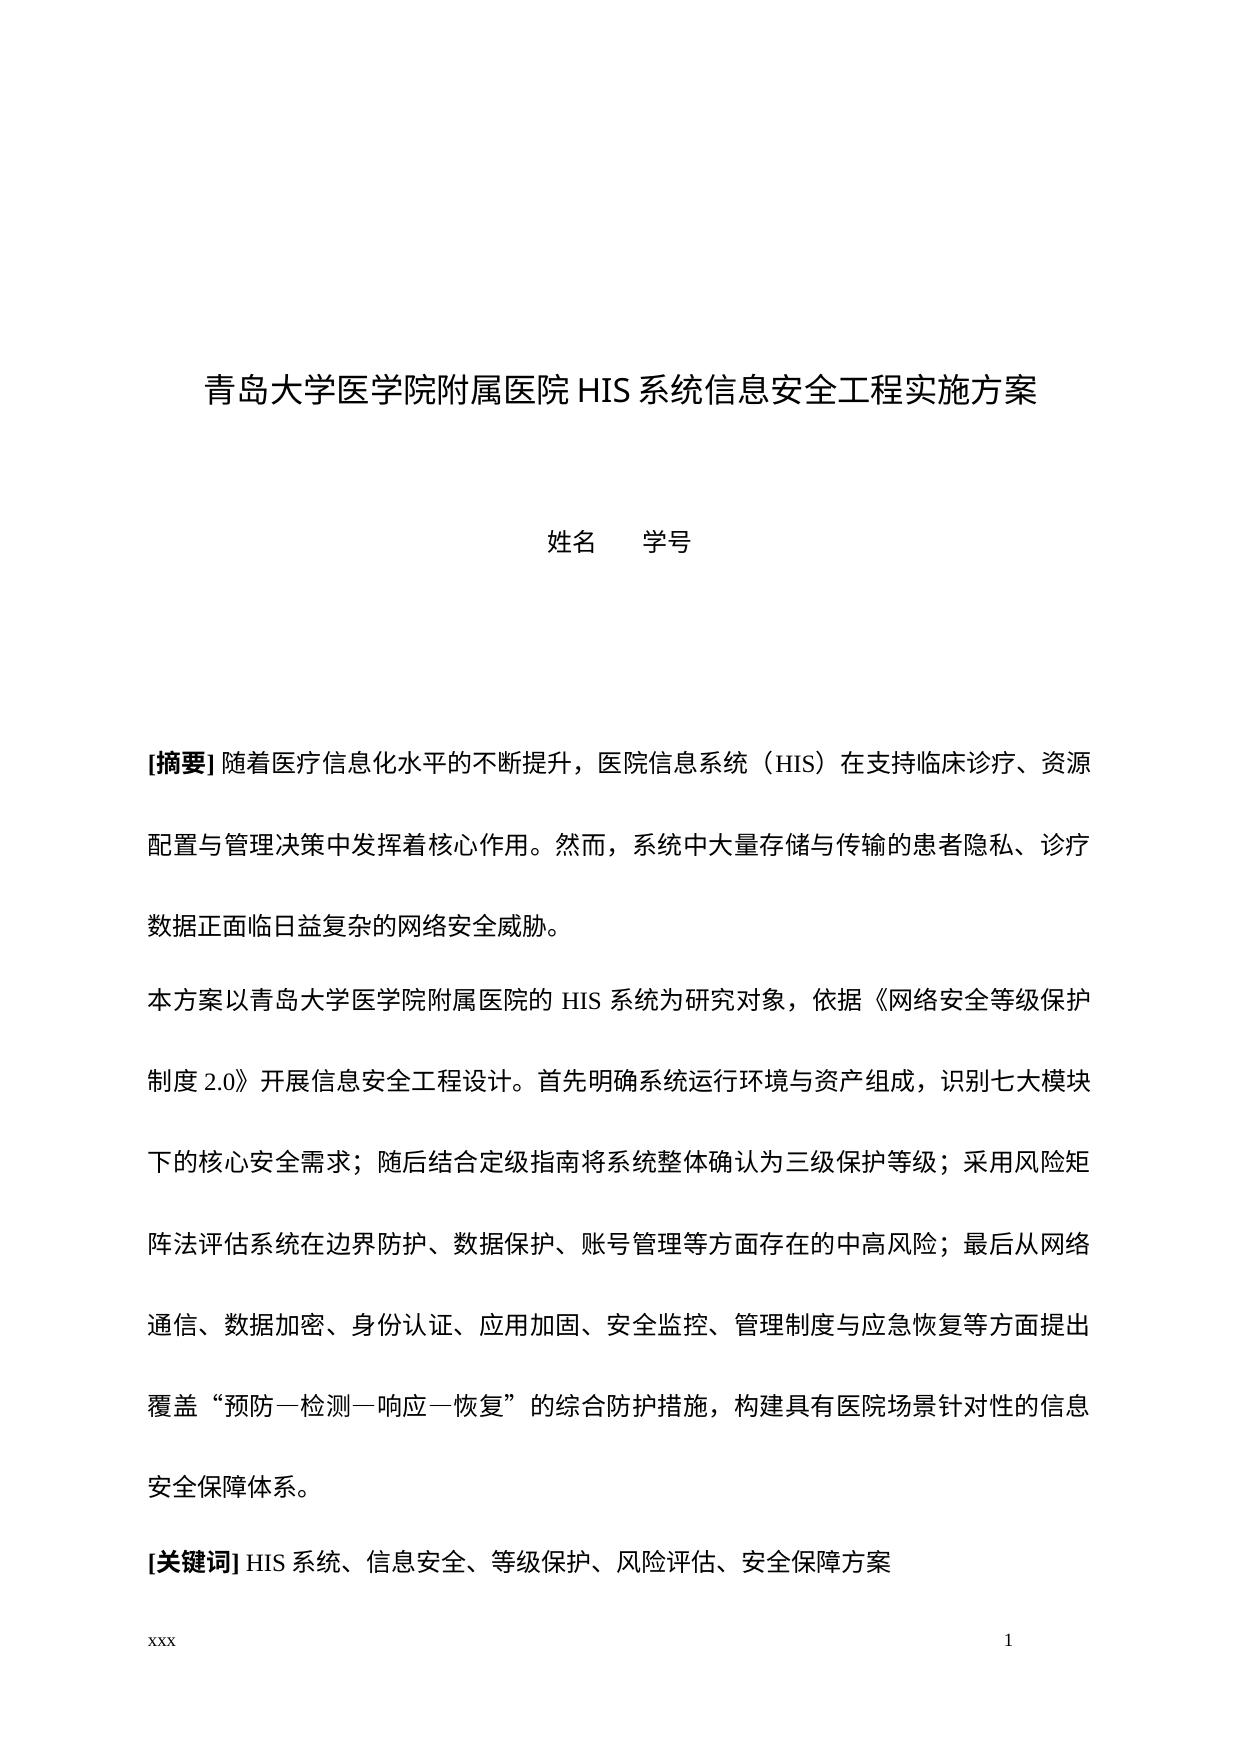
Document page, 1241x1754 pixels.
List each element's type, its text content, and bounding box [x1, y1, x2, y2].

text 本方案以青岛大学医学院附属医院的 HIS 系统为研究对象，依据《网络安全等级保护制度 2.0》开展信息安全工程设计。首先明确系统运行环境与资产组成，识别七大模块下的核心安全需求；随后结合定级指南将系统整体确认为三级保护等级；采用风险矩阵法评估系统在边界防护、数据保护、账号管理等方面存在的中高风险；最后从网络通信、数据加密、身份认证、应用加固、安全监控、管理制度与应急恢复等方面提出覆盖“预防—检测—响应—恢复”的综合防护措施，构建具有医院场景针对性的信息安全保障体系。 [148, 966, 1092, 1518]
text 青岛大学医学院附属医院HIS系统信息安全工程实施方案 [148, 355, 1092, 420]
text 姓名 学号 [148, 508, 1092, 573]
text [关键词] HIS系统、信息安全、等级保护、风险评估、安全保障方案 [148, 1528, 1092, 1593]
text [摘要] 随着医疗信息化水平的不断提升，医院信息系统（HIS）在支持临床诊疗、资源配置与管理决策中发挥着核心作用。然而，系统中大量存储与传输的患者隐私、诊疗数据正面临日益复杂的网络安全威胁。 [148, 729, 1092, 957]
